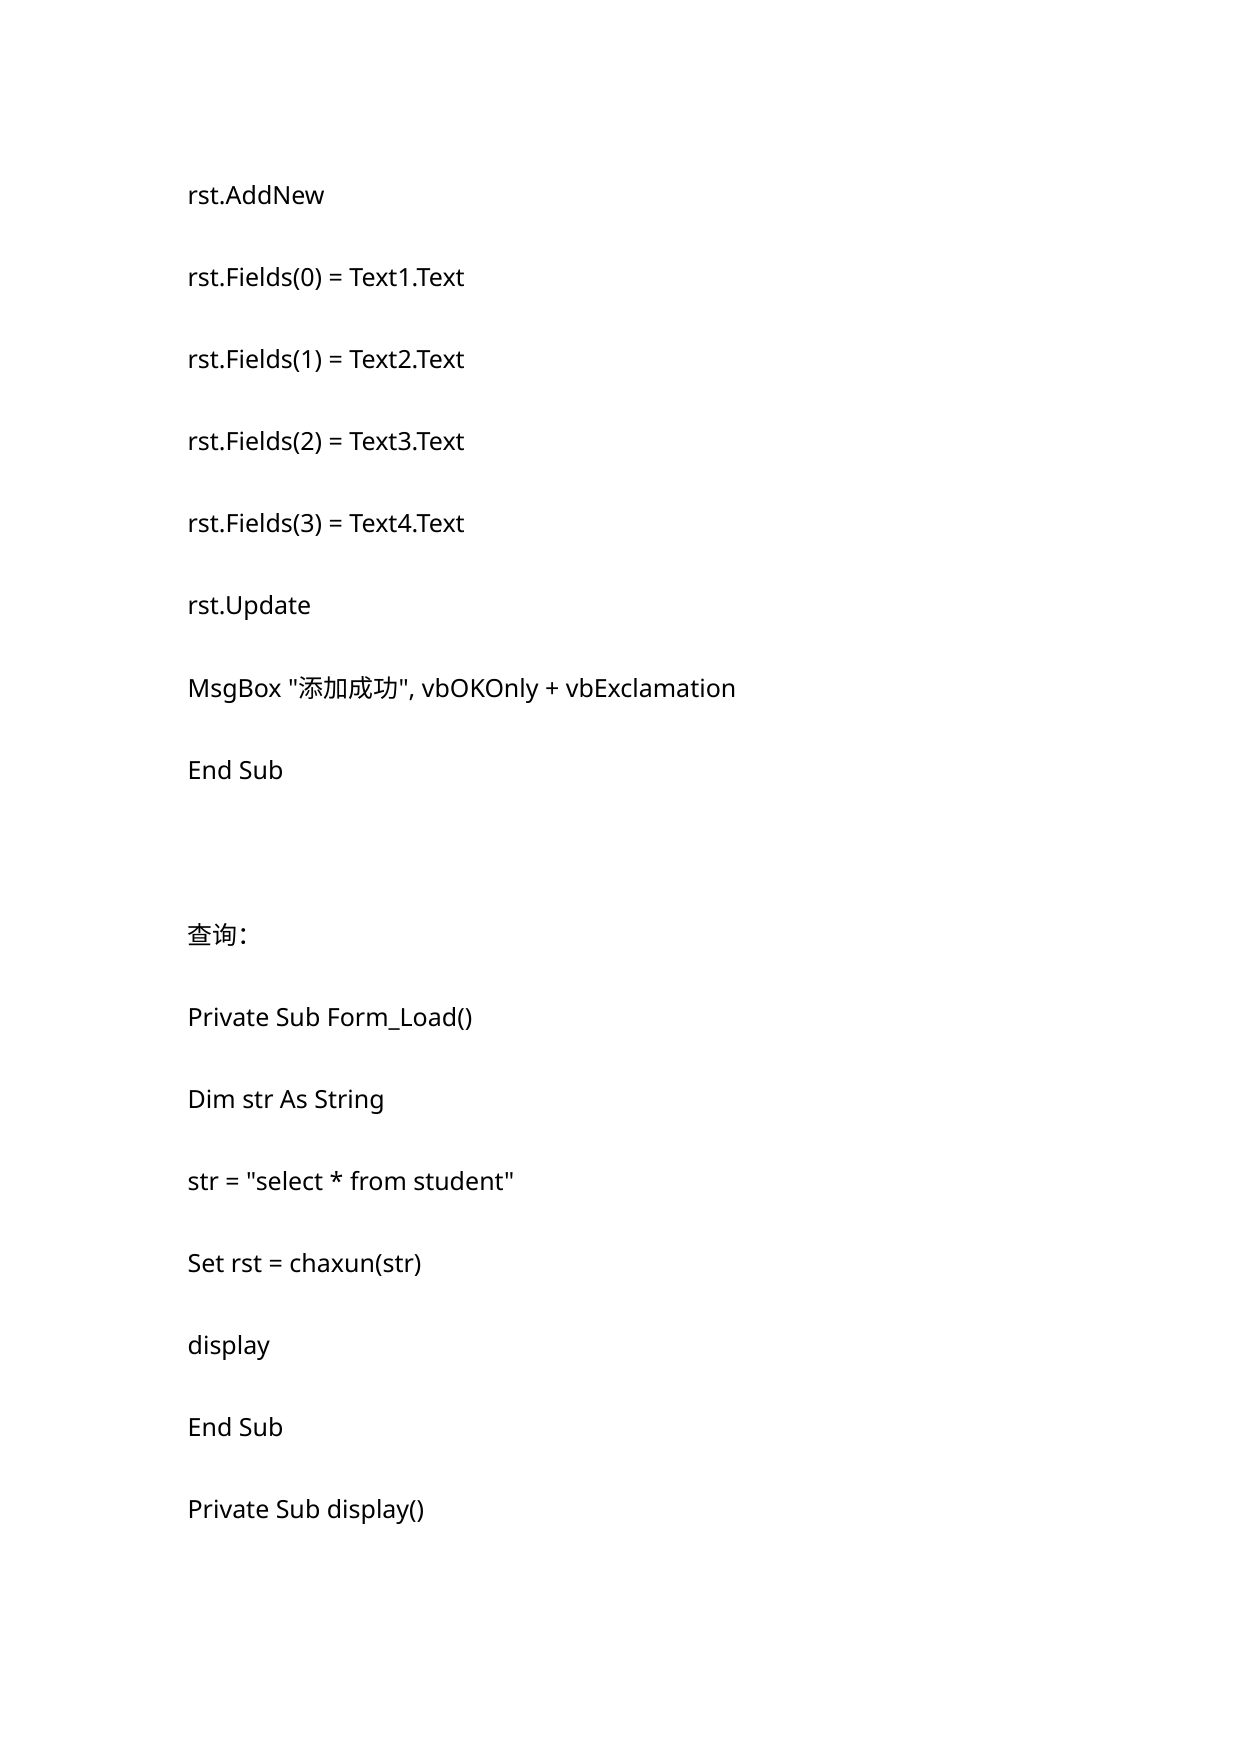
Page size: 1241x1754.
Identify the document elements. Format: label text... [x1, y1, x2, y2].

text rst.Fields(3) = Text4.Text [187, 490, 1053, 555]
text Set rst = chaxun(str) [187, 1230, 1053, 1295]
text Private Sub Form_Load() [187, 984, 1053, 1049]
text End Sub [187, 737, 1053, 802]
text rst.Fields(2) = Text3.Text [187, 408, 1053, 473]
text str = "select * from student" [187, 1148, 1053, 1213]
text rst.Update [187, 572, 1053, 637]
text 查询： [187, 901, 1053, 966]
text End Sub [187, 1394, 1053, 1459]
text Dim str As String [187, 1066, 1053, 1131]
text display [187, 1312, 1053, 1377]
text MsgBox "添加成功", vbOKOnly + vbExclamation [187, 654, 1053, 719]
text rst.AddNew [187, 162, 1053, 227]
text rst.Fields(1) = Text2.Text [187, 326, 1053, 391]
text rst.Fields(0) = Text1.Text [187, 244, 1053, 309]
text Private Sub display() [187, 1476, 1053, 1541]
